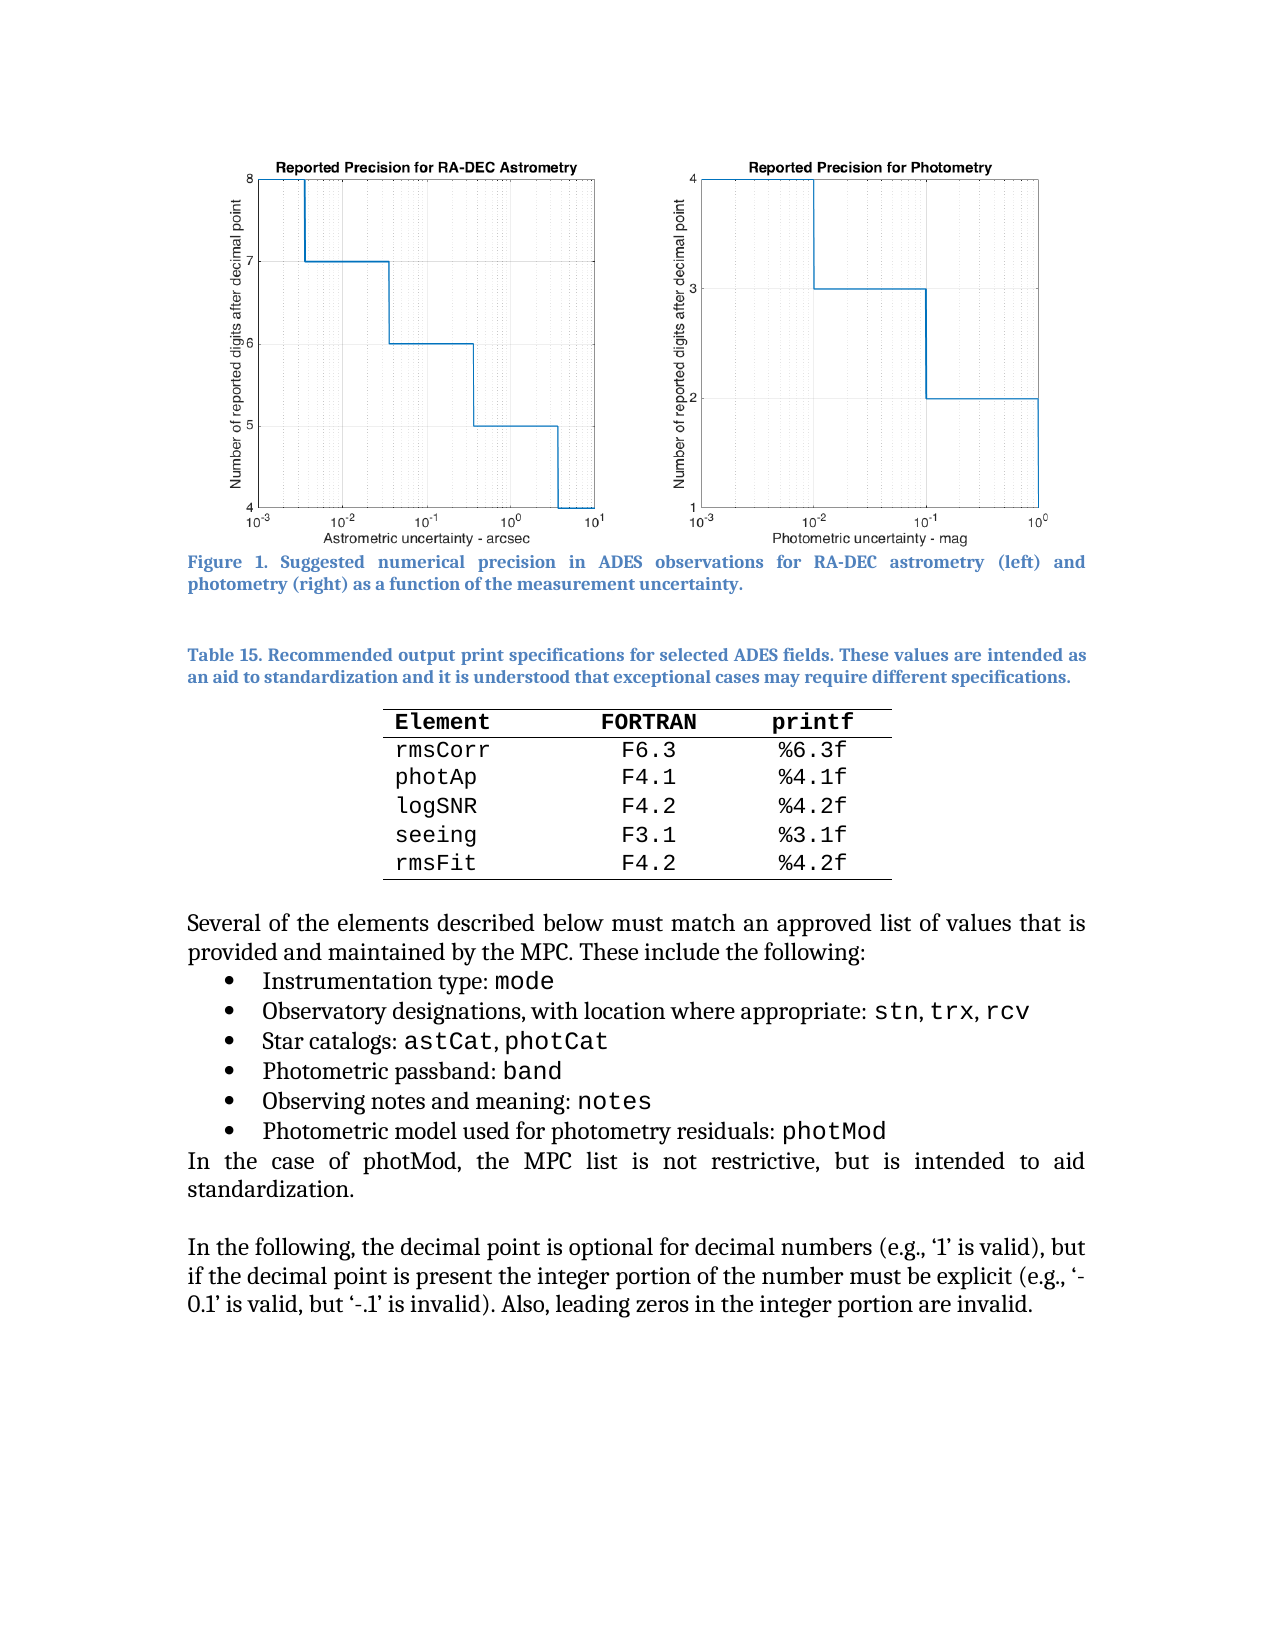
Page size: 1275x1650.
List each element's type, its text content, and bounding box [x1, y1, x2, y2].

table_cell logSNR [383, 793, 563, 822]
table_cell %4.2f [734, 793, 892, 822]
table_cell rmsCorr [383, 738, 563, 764]
list Star catalogs: astCat, photCat [225, 1027, 1087, 1057]
list Photometric passband: band [225, 1057, 1087, 1087]
text Figure 1. Suggested numerical precision in ADES observations for RA-DEC astrometry (left) and photometry (right) as a function of the measurement uncertainty. [187, 552, 1087, 595]
table_cell %4.2f [734, 850, 892, 879]
picture [227, 150, 1048, 552]
table_cell photAp [383, 765, 563, 792]
table_cell rmsFit [383, 850, 563, 879]
list Observatory designations, with location where appropriate: stn, trx, rcv [225, 997, 1087, 1027]
table_cell %6.3f [734, 738, 892, 764]
list Observing notes and meaning: notes [225, 1087, 1087, 1117]
table_header Element [383, 710, 563, 737]
text In the case of photMod, the MPC list is not restrictive, but is intended to aid standardization. [187, 1147, 1087, 1204]
table_cell %3.1f [734, 822, 892, 850]
list Instrumentation type: mode [225, 967, 1087, 997]
table_header FORTRAN [564, 710, 734, 737]
table_cell seeing [383, 822, 563, 850]
table_header printf [734, 710, 892, 737]
table_cell F4.2 [564, 850, 734, 879]
table_cell F3.1 [564, 822, 734, 850]
text Several of the elements described below must match an approved list of values that is provided and maintained by the MPC. These include the following: [187, 909, 1087, 967]
table_cell F4.1 [564, 765, 734, 792]
table_cell %4.1f [734, 765, 892, 792]
table_cell F6.3 [564, 738, 734, 764]
list Photometric model used for photometry residuals: photMod [225, 1117, 1087, 1147]
table_cell F4.2 [564, 793, 734, 822]
text In the following, the decimal point is optional for decimal numbers (e.g., ‘1’ is valid), but if the decimal point is present the integer portion of the number must be explicit (e.g., ‘-0.1’ is valid, but ‘-.1’ is invalid). Also, leading zeros in the integer portion are invalid. [187, 1233, 1087, 1319]
text Table 15. Recommended output print specifications for selected ADES fields. These values are intended as an aid to standardization and it is understood that exceptional cases may require different specifications. [187, 645, 1087, 688]
